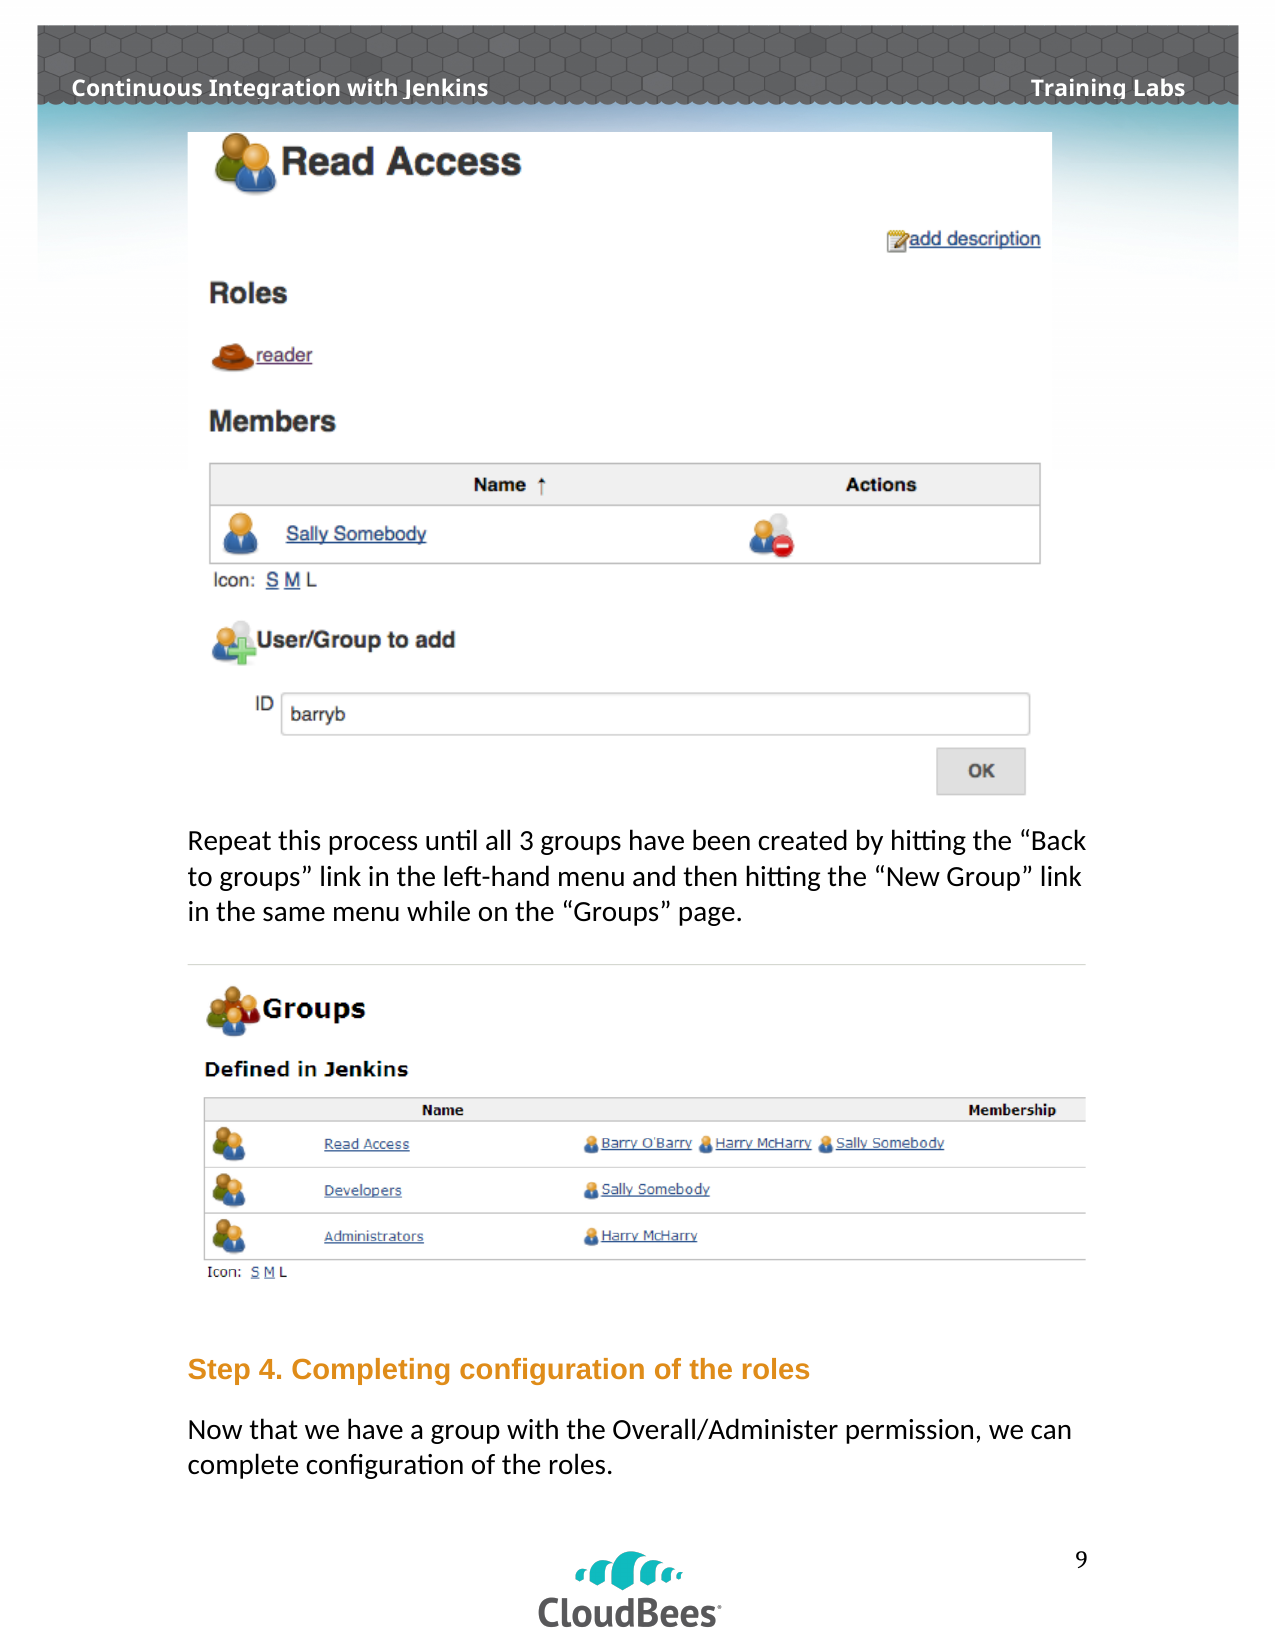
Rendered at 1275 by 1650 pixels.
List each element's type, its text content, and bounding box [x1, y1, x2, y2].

subtitle Step 4. Completing configuration of the roles [187, 1352, 1087, 1386]
picture [525, 1538, 729, 1650]
picture [0, 0, 1275, 797]
text Repeat this process until all 3 groups have been created by hitting the “Back to groups” link in the left-hand menu and then hitting the “New Group” link in the same menu while on the “Groups” page. [187, 822, 1087, 929]
text Now that we have a group with the Overall/Administer permission, we can complete configuration of the roles. [187, 1411, 1087, 1482]
picture [187, 964, 1086, 1299]
